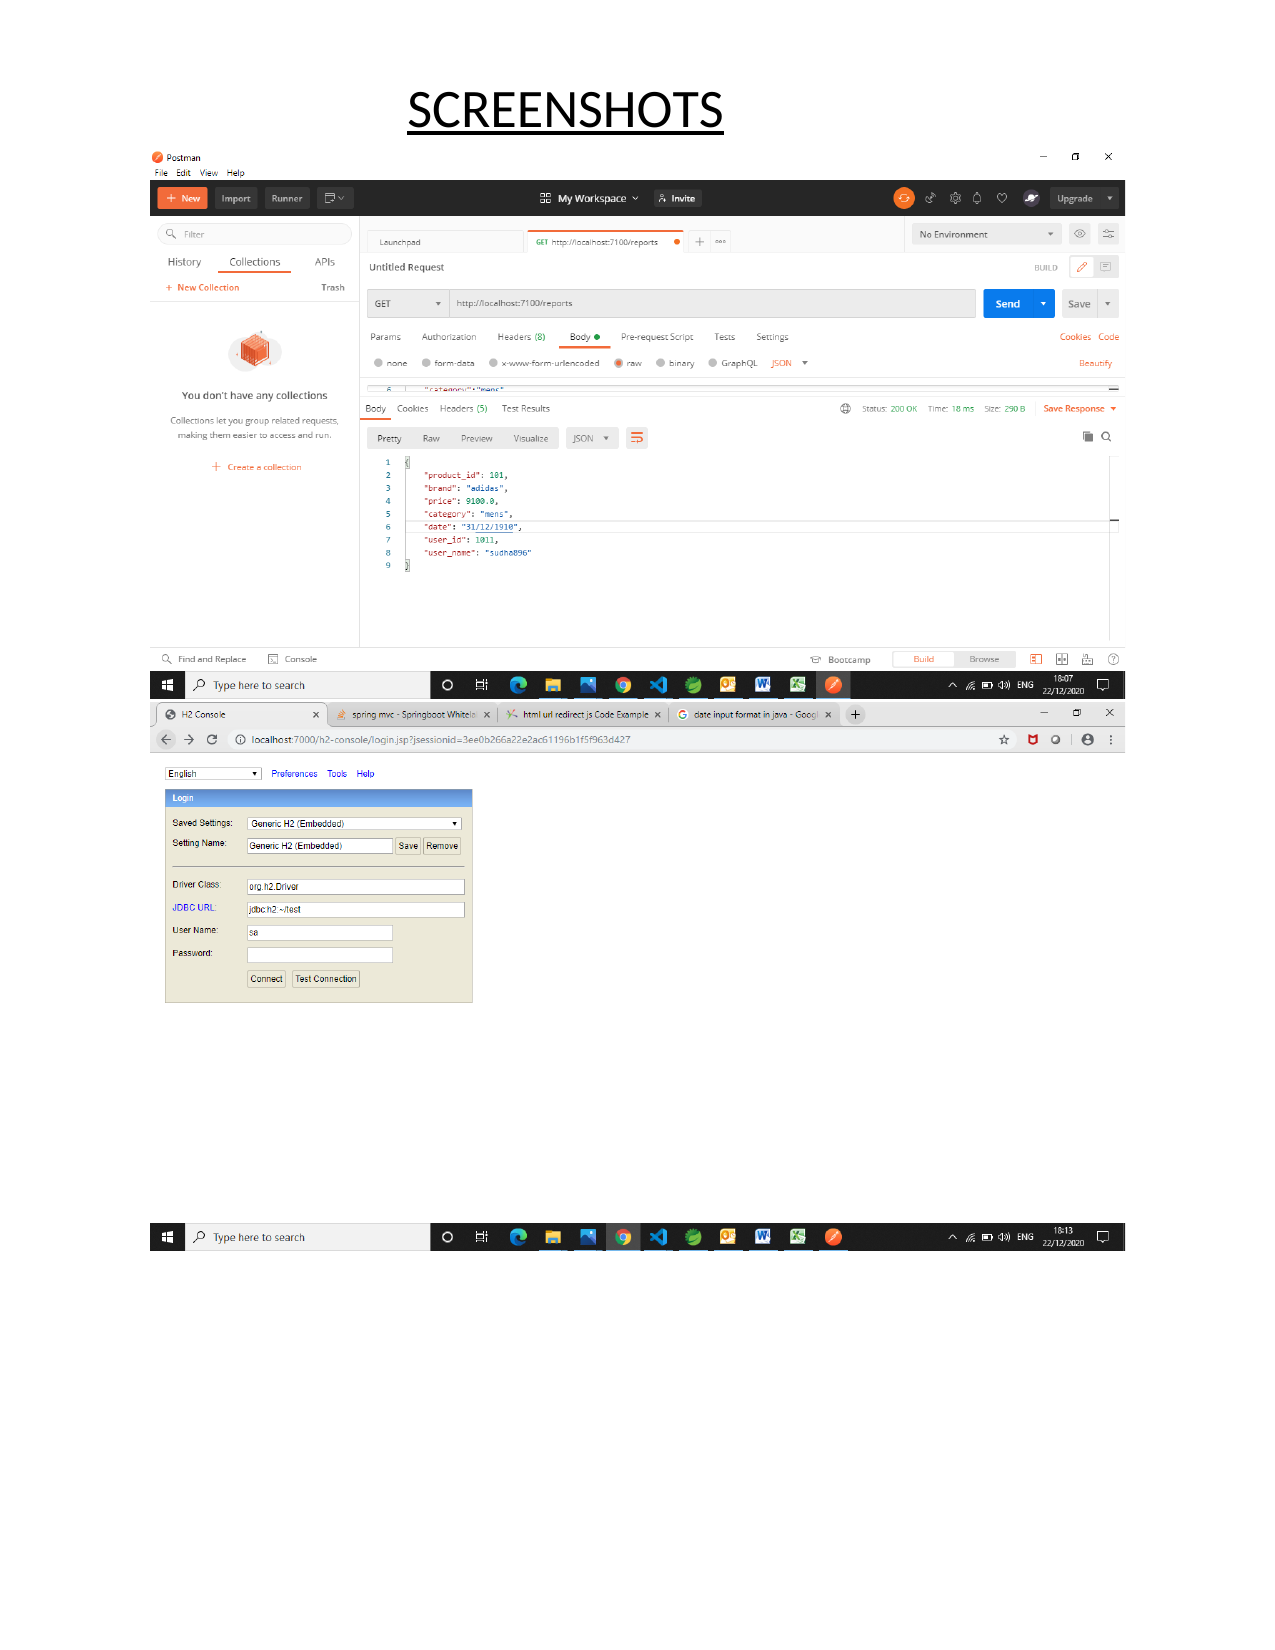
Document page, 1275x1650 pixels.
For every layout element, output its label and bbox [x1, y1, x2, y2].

picture [150, 150, 1125, 699]
picture [150, 702, 1125, 1251]
